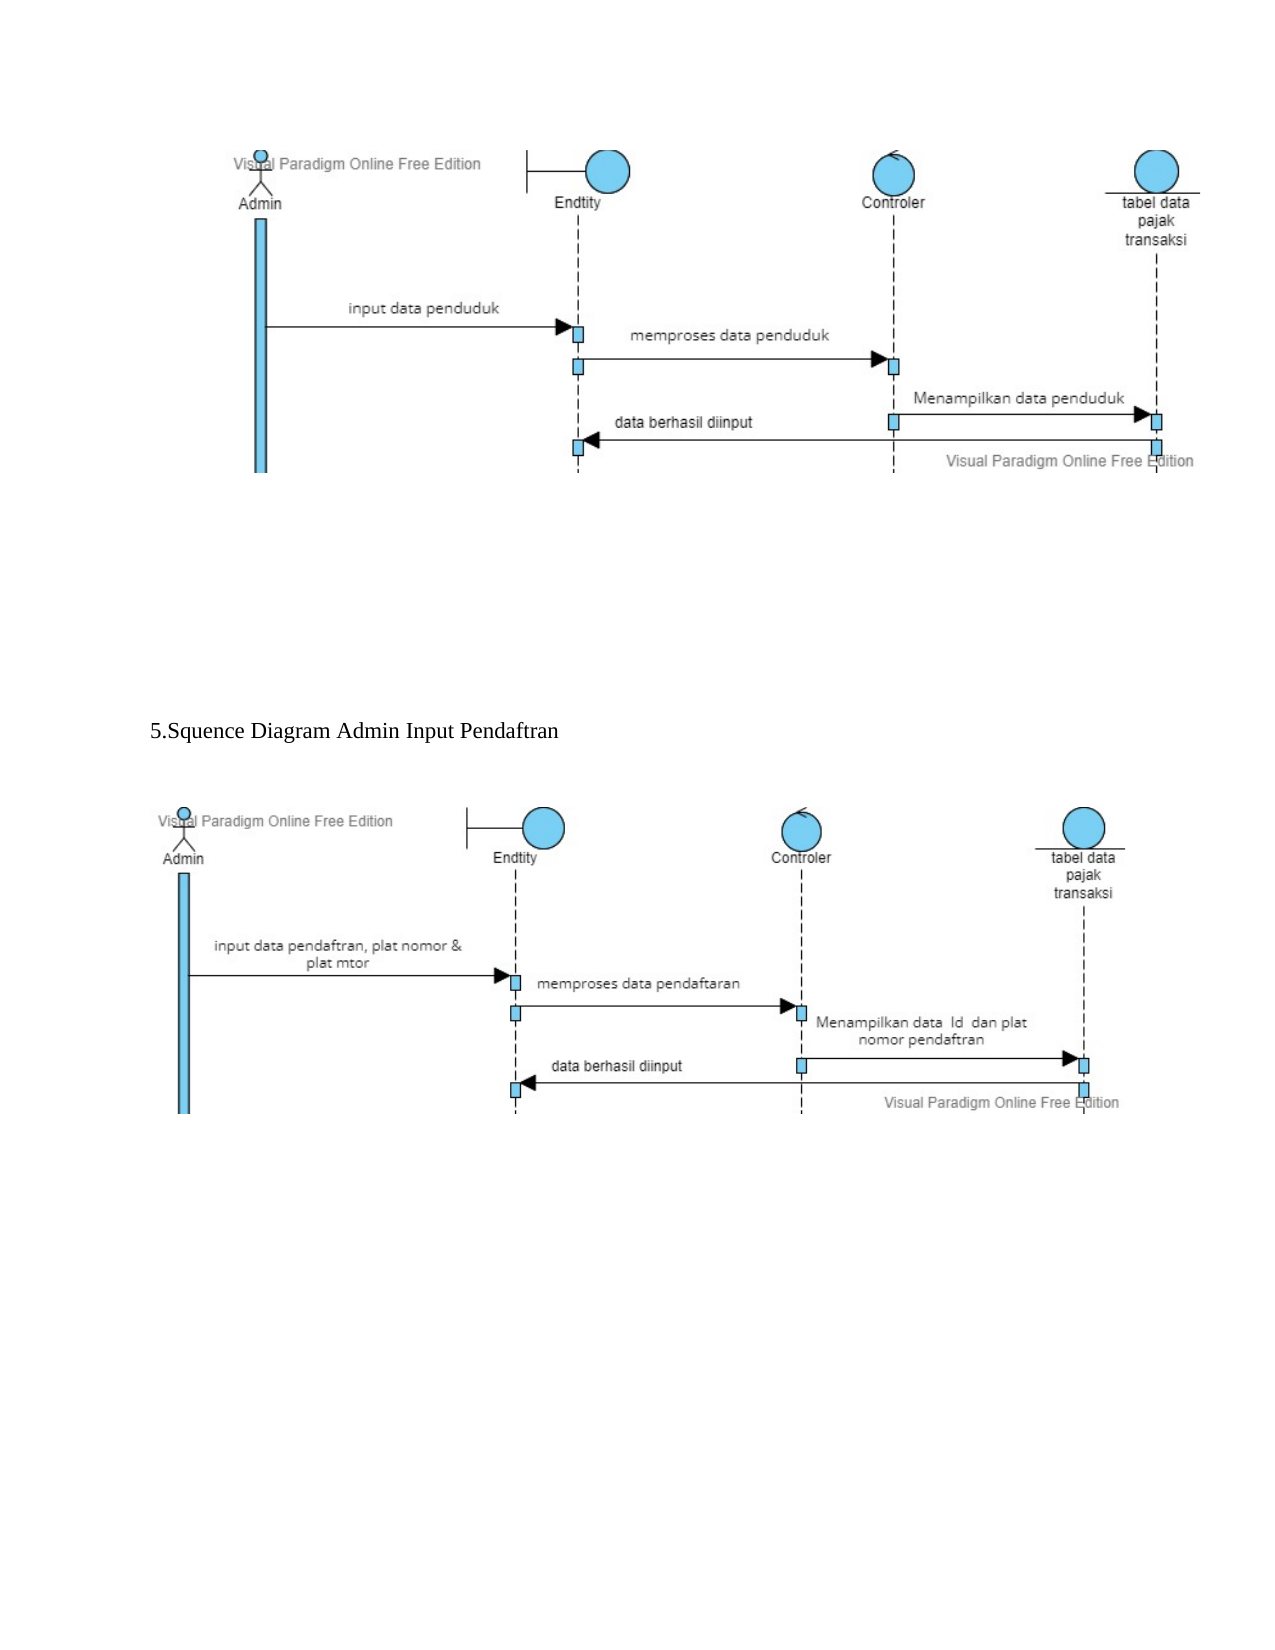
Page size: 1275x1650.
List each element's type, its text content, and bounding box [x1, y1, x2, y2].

text 5.Squence Diagram Admin Input Pendaftran [150, 717, 1125, 744]
picture [225, 150, 1200, 473]
picture [150, 807, 1125, 1114]
